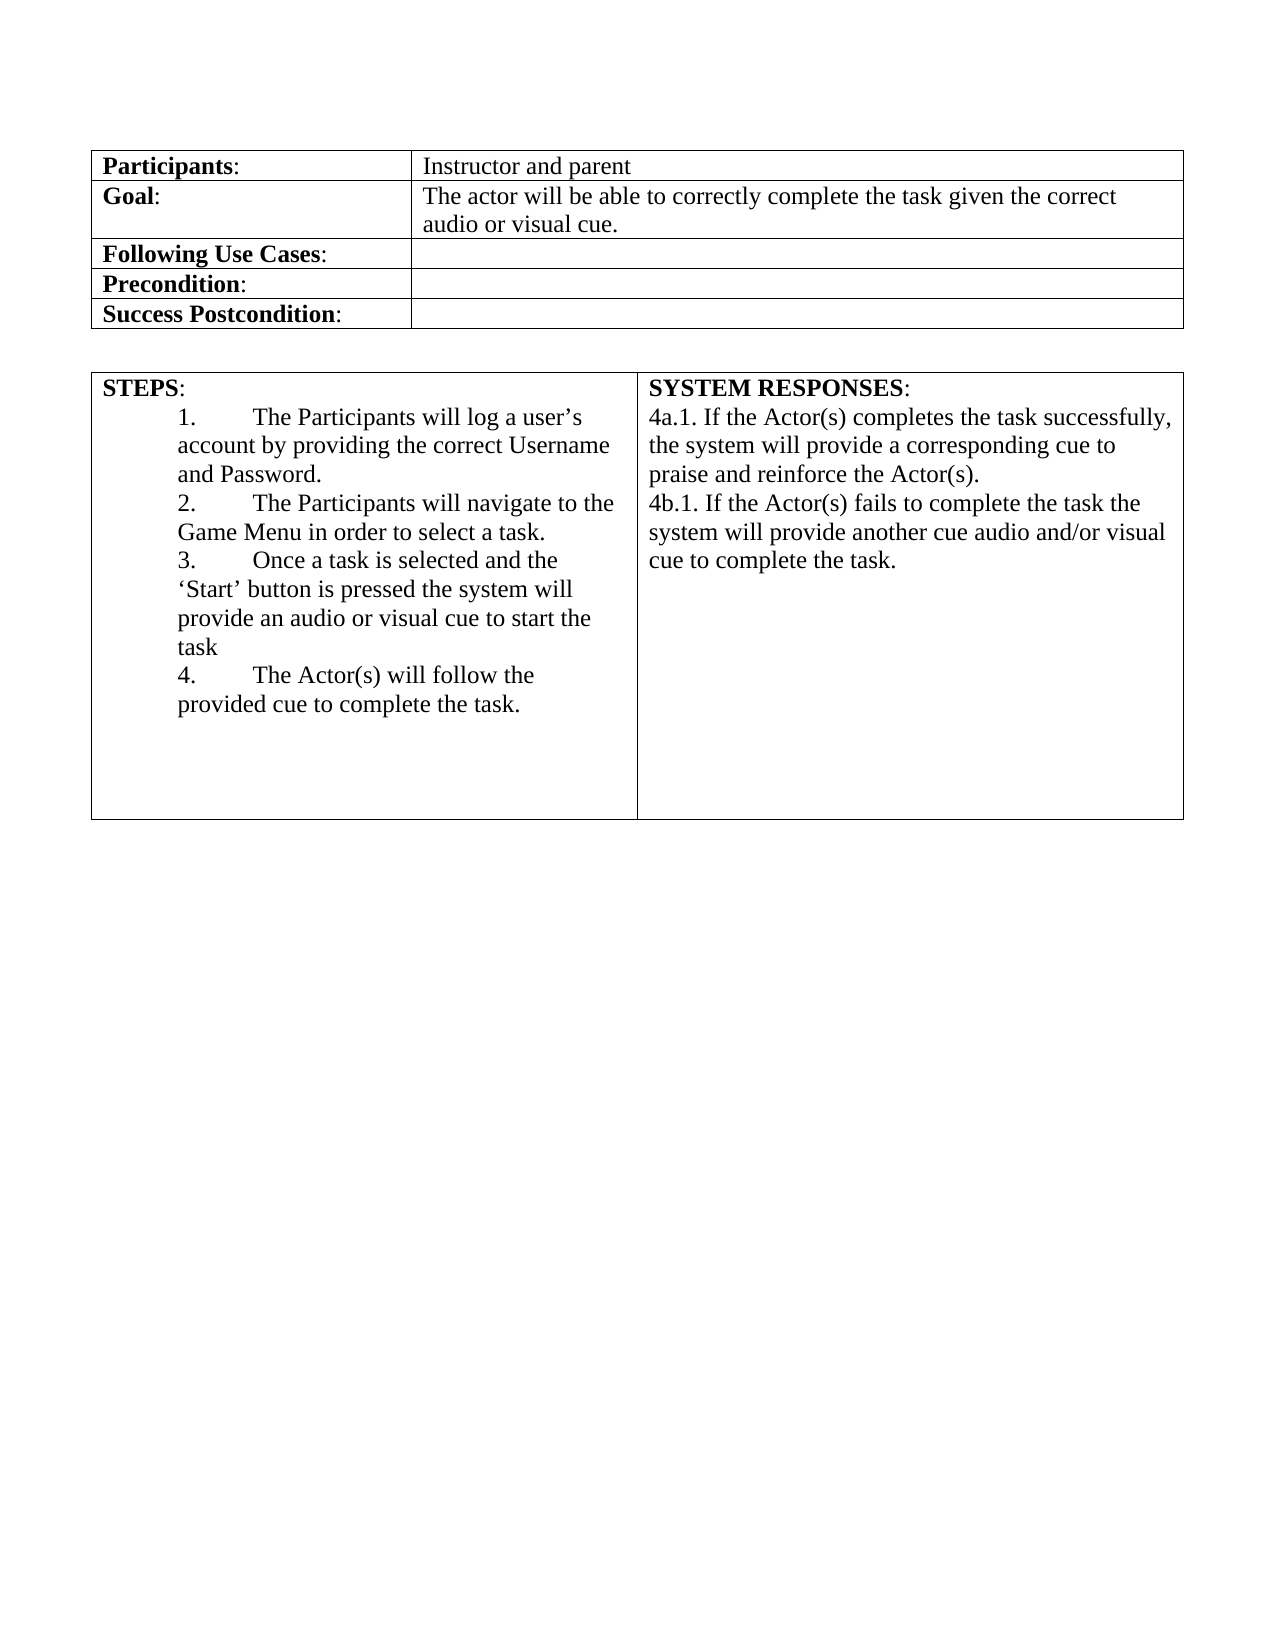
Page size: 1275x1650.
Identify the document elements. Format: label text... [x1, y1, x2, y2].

table_cell Goal: [92, 181, 411, 238]
table_cell [412, 239, 1183, 268]
table_cell Following Use Cases: [92, 239, 411, 268]
table_header SYSTEM RESPONSES: 4a.1. If the Actor(s) completes the task successfully, the system will provide a corresponding cue to praise and reinforce the Actor(s). 4b.1. If the Actor(s) fails to complete the task the system will provide another cue audio and/or visual cue to complete the task. [638, 373, 1183, 819]
table_cell The actor will be able to correctly complete the task given the correct audio or visual cue. [412, 181, 1183, 238]
table_cell [412, 269, 1183, 298]
table_cell Instructor and parent [412, 151, 1183, 180]
table_cell Precondition: [92, 269, 411, 298]
table_cell Success Postcondition: [92, 299, 411, 328]
table_cell [412, 299, 1183, 328]
table_header STEPS: The Participants will log a user’s account by providing the correct Username and Password. The Participants will navigate to the Game Menu in order to select a task. Once a task is selected and the ‘Start’ button is pressed the system will provide an audio or visual cue to start the task The Actor(s) will follow the provided cue to complete the task. [92, 373, 637, 819]
table_cell Participants: [92, 151, 411, 180]
